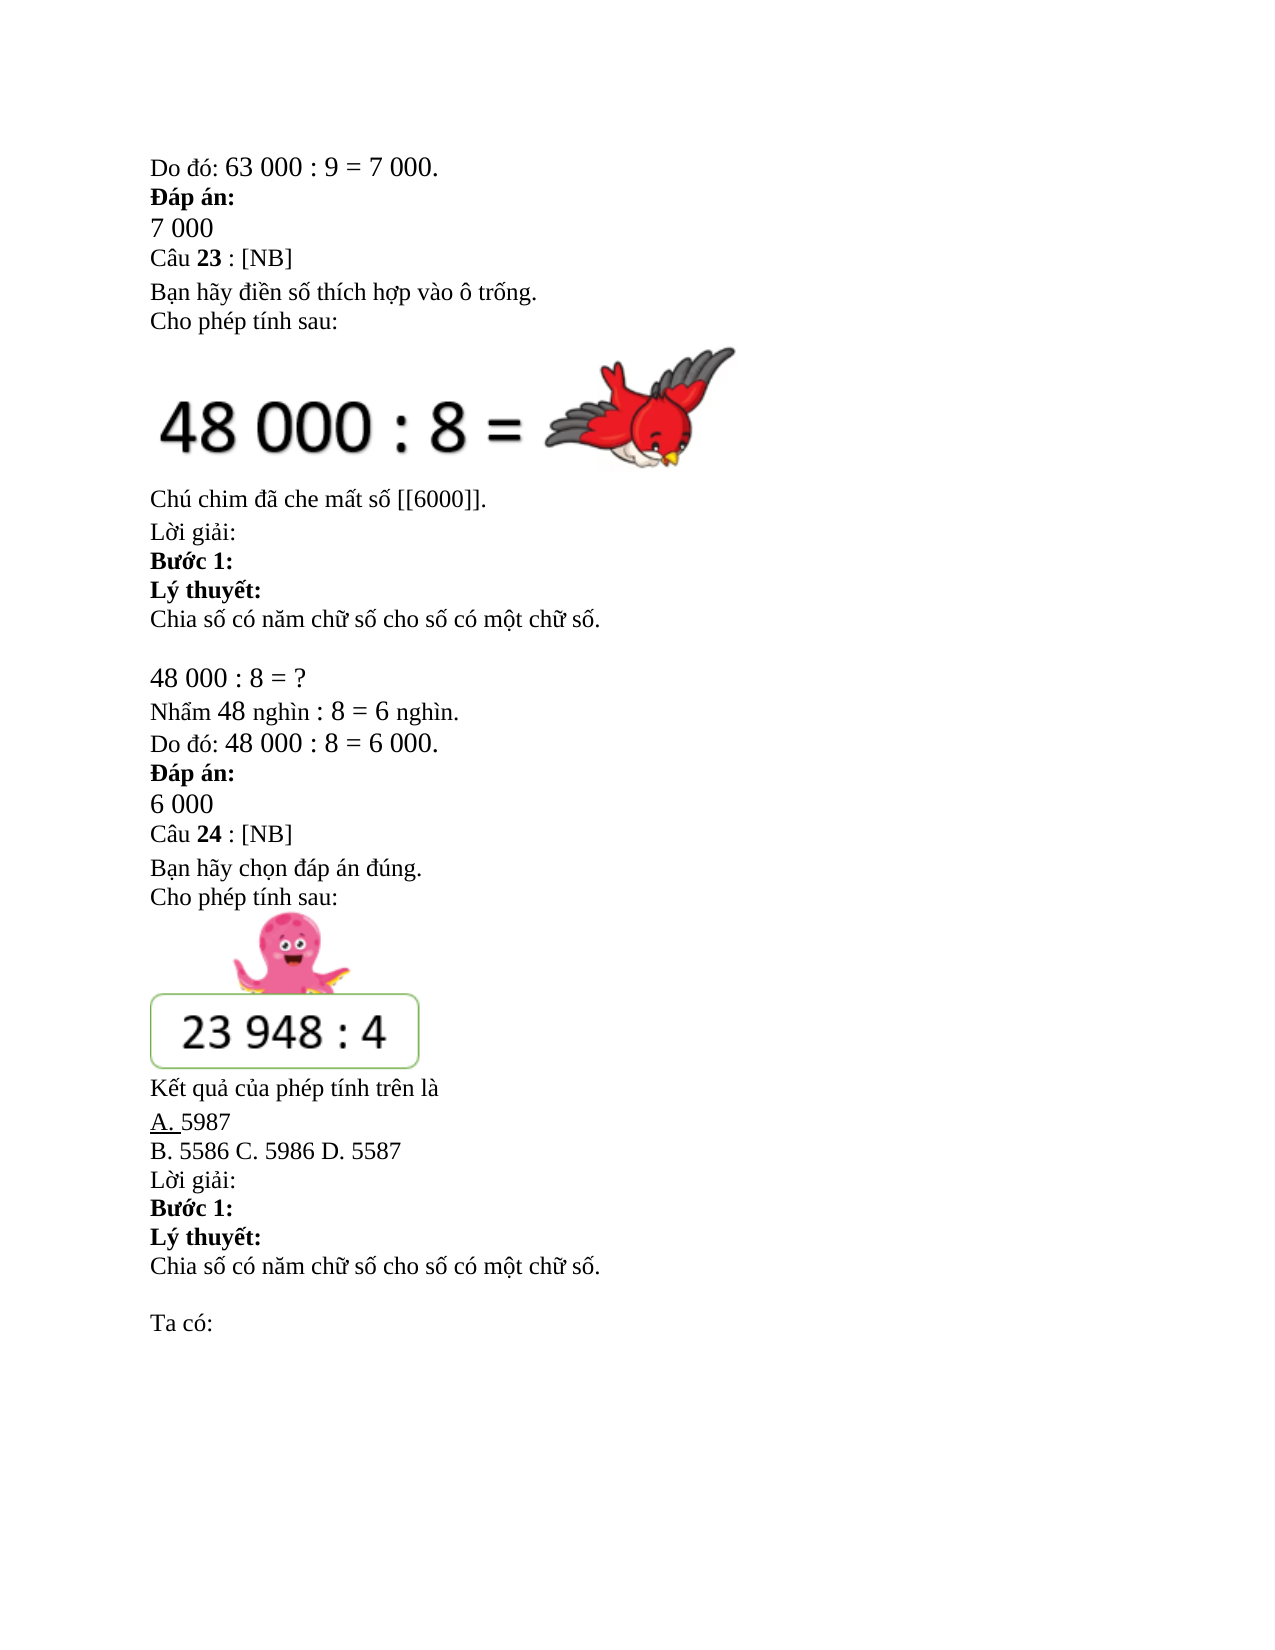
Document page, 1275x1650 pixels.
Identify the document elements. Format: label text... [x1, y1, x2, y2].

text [150, 1222, 1125, 1337]
text Bước 1: [150, 546, 1125, 575]
text Bước 1: [150, 1193, 1125, 1222]
text Câu 23 : [NB] [150, 243, 1125, 272]
text B. 5586 C. 5986 D. 5587 [150, 1136, 1125, 1165]
text Lời giải: [150, 517, 1125, 546]
text Bạn hãy chọn đáp án đúng. Cho phép tính sau: Kết quả của phép tính trên là [150, 853, 1125, 1102]
text Lời giải: [150, 1165, 1125, 1193]
text A. 5987 [150, 1107, 1125, 1136]
picture [150, 335, 747, 484]
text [150, 150, 1125, 243]
text Câu 24 : [NB] [150, 819, 1125, 848]
picture [150, 911, 426, 1074]
text Lý thuyết: Chia số có năm chữ số cho số có một chữ số. 48 000 : 8 = ? Nhẩm 48 nghìn : 8 = 6 nghìn. Do đó: 48 000 : 8 = 6 000. Đáp án: 6 000 [150, 575, 1125, 819]
